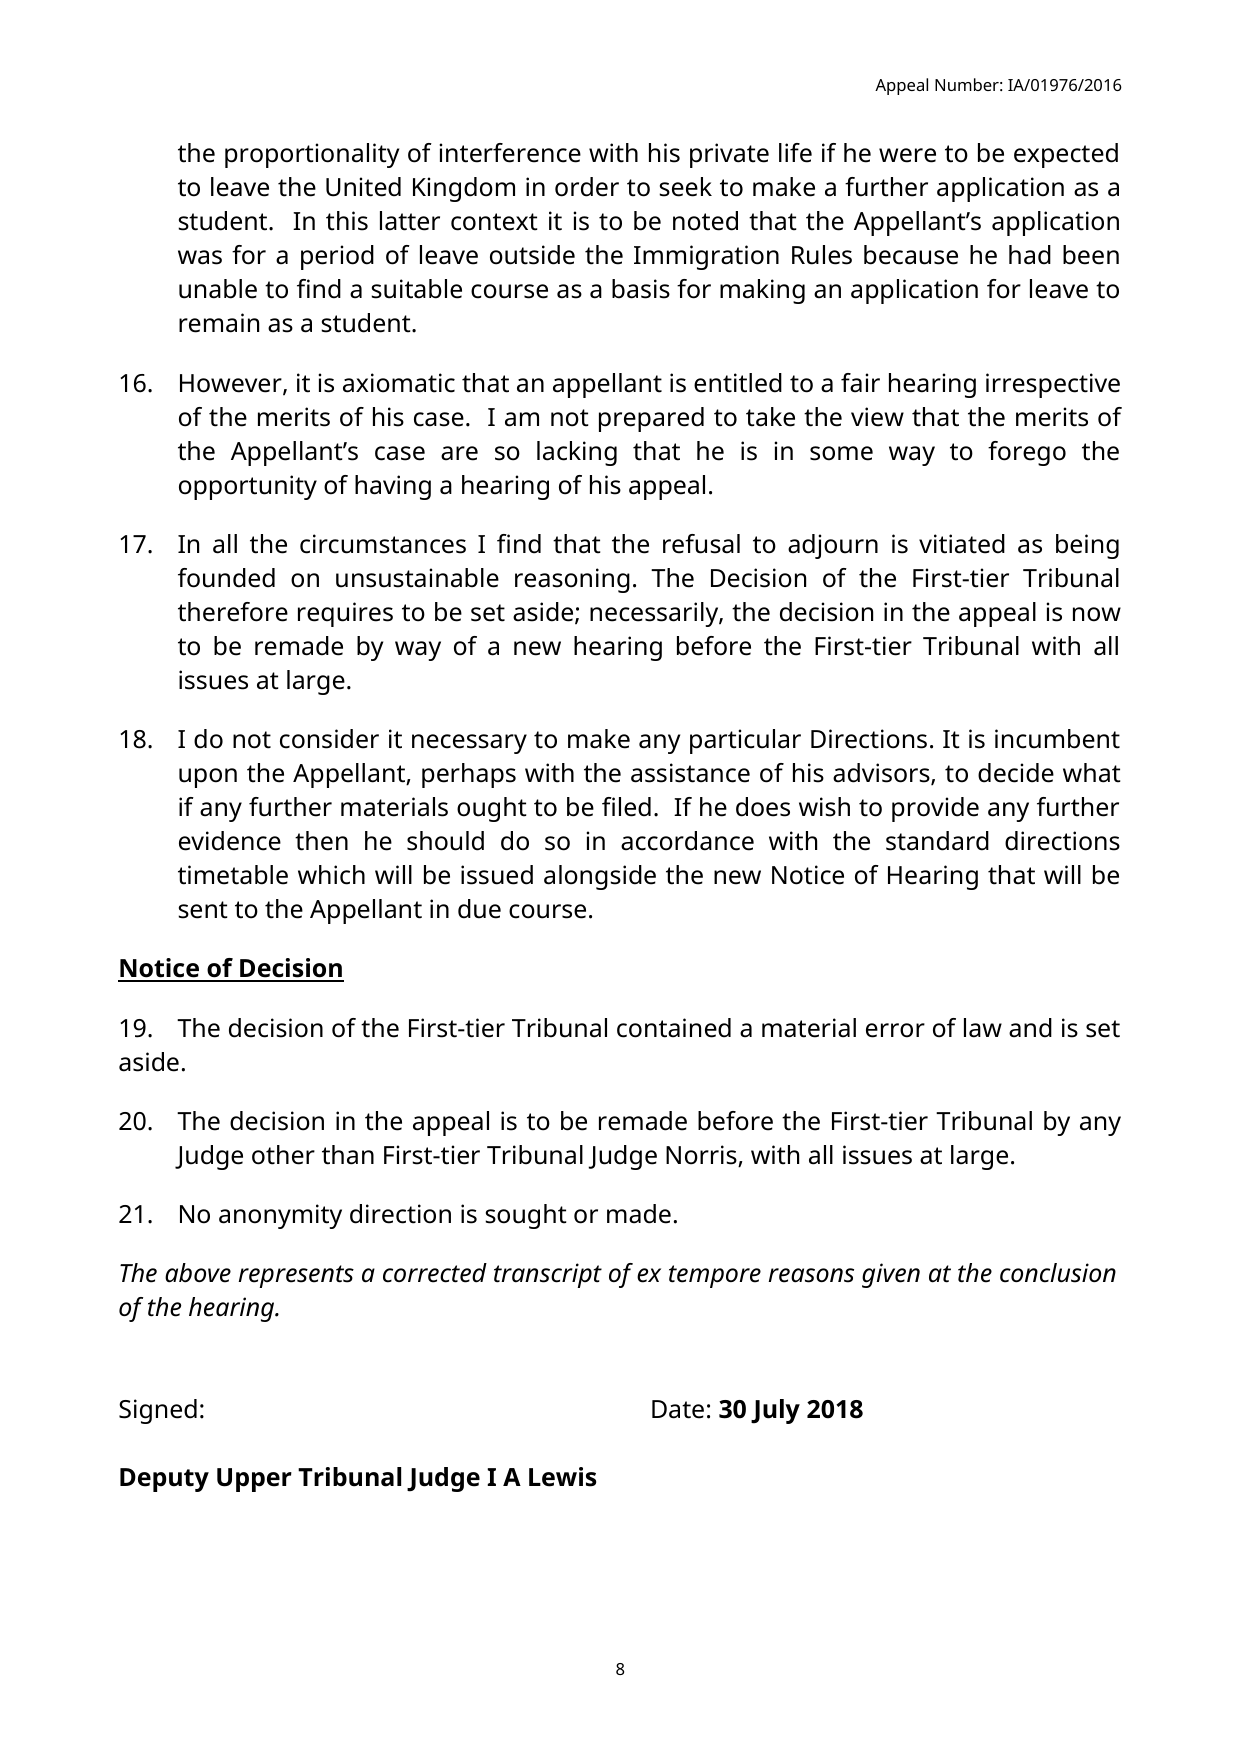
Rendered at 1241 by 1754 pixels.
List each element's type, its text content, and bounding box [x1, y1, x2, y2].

text Signed: Date: 30 July 2018 [118, 1392, 1122, 1426]
text 21. No anonymity direction is sought or made. [118, 1196, 1122, 1231]
text Deputy Upper Tribunal Judge I A Lewis [118, 1460, 1122, 1494]
text 19. The decision of the First-tier Tribunal contained a material error of law and is set aside. [118, 1010, 1122, 1078]
text 20. The decision in the appeal is to be remade before the First-tier Tribunal by any Judge other than First-tier Tribunal Judge Norris, with all issues at large. [118, 1103, 1122, 1171]
text 16. However, it is axiomatic that an appellant is entitled to a fair hearing irrespective of the merits of his case. I am not prepared to take the view that the merits of the Appellant’s case are so lacking that he is in some way to forego the opportunity of having a hearing of his appeal. [118, 365, 1122, 501]
text 17. In all the circumstances I find that the refusal to adjourn is vitiated as being founded on unsustainable reasoning. The Decision of the First-tier Tribunal therefore requires to be set aside; necessarily, the decision in the appeal is now to be remade by way of a new hearing before the First-tier Tribunal with all issues at large. [118, 526, 1122, 697]
text 18. I do not consider it necessary to make any particular Directions. It is incumbent upon the Appellant, perhaps with the assistance of his advisors, to decide what if any further materials ought to be filed. If he does wish to provide any further evidence then he should do so in accordance with the standard directions timetable which will be issued alongside the new Notice of Hearing that will be sent to the Appellant in due course. [118, 722, 1122, 926]
text Notice of Decision [118, 951, 1122, 985]
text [118, 136, 1122, 340]
text The above represents a corrected transcript of ex tempore reasons given at the conclusion of the hearing. [118, 1256, 1122, 1324]
